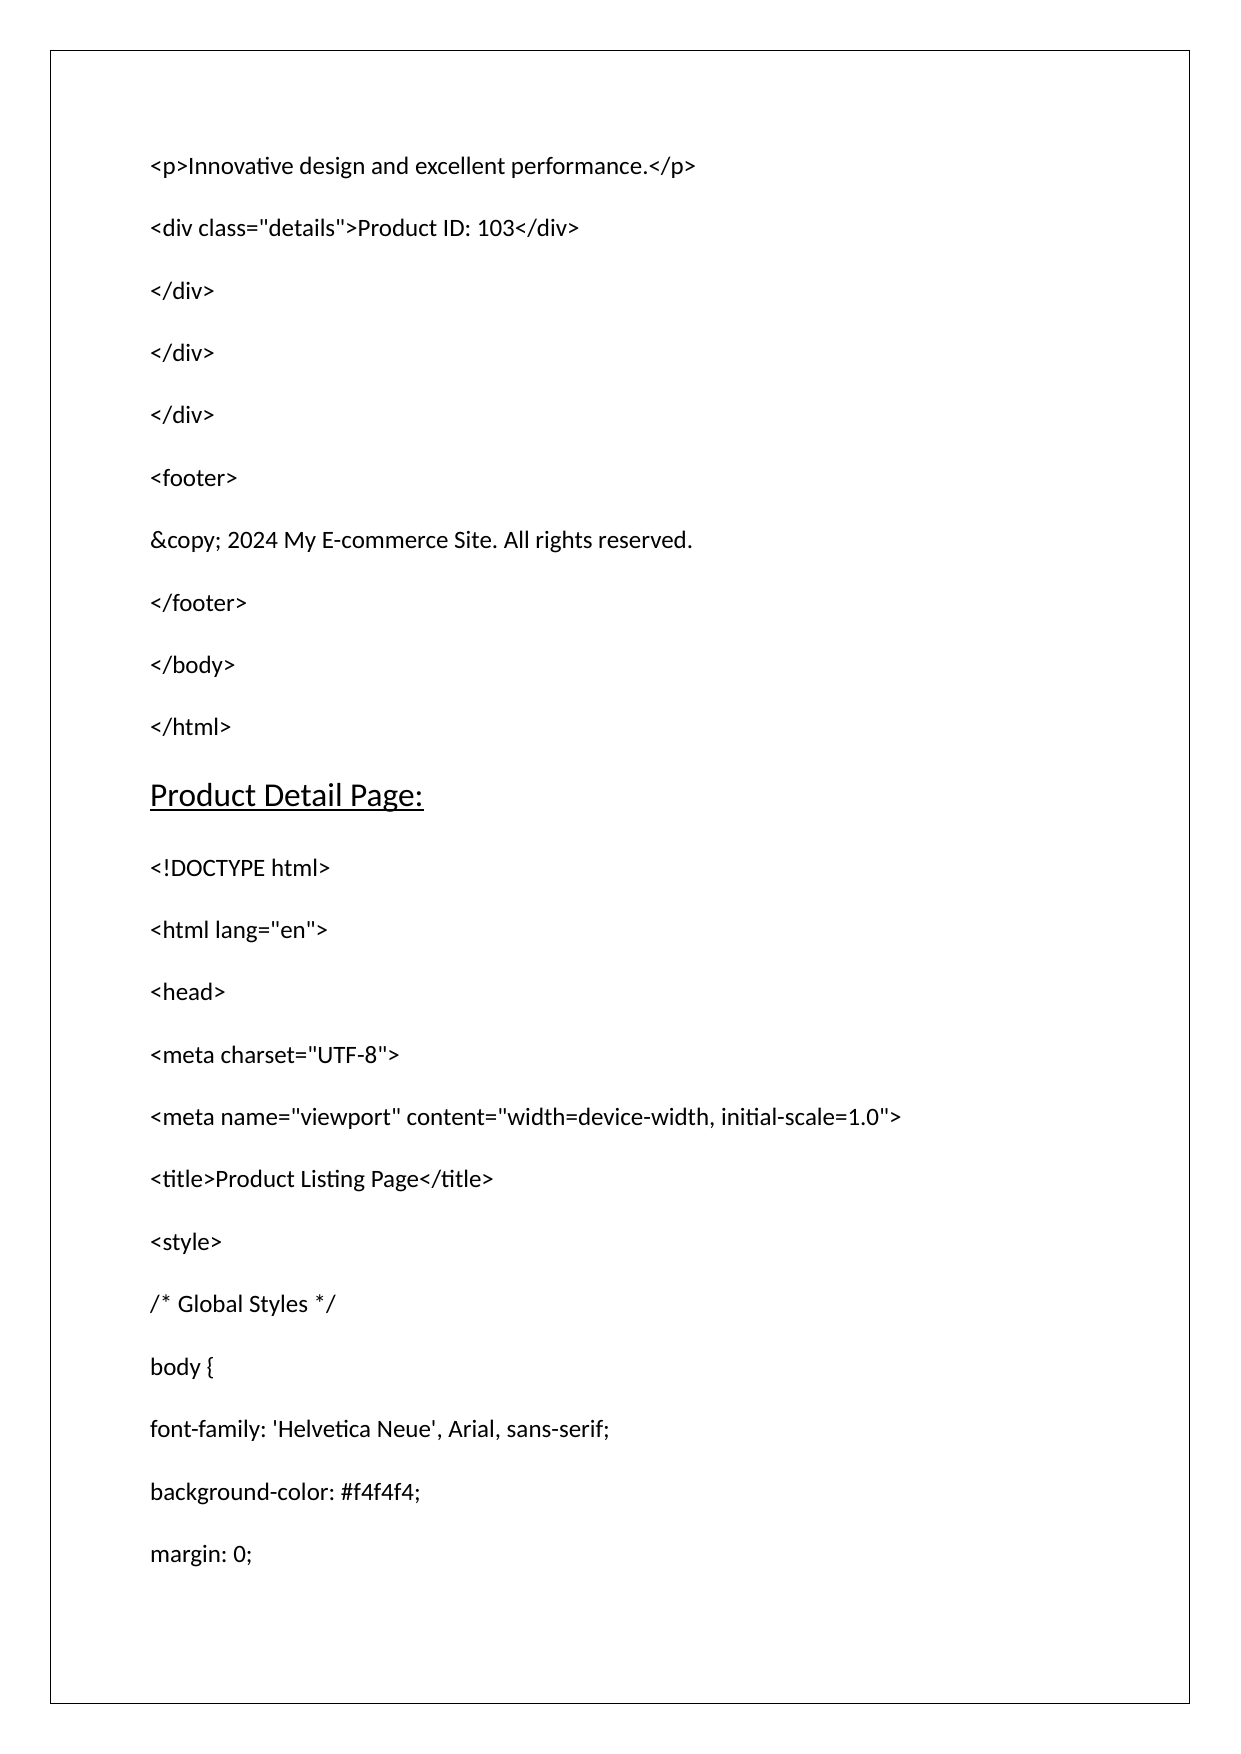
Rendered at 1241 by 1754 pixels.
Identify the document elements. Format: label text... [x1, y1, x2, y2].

text <head> [150, 976, 1090, 1007]
text <footer> [150, 462, 1090, 492]
text /* Global Styles */ [150, 1288, 1090, 1319]
text &copy; 2024 My E-commerce Site. All rights reserved. [150, 524, 1090, 555]
text </div> [150, 275, 1090, 305]
text body { [150, 1351, 1090, 1381]
text <meta name="viewport" content="width=device-width, initial-scale=1.0"> [150, 1101, 1090, 1132]
text </div> [150, 337, 1090, 368]
text background-color: #f4f4f4; [150, 1476, 1090, 1506]
text </div> [150, 399, 1090, 430]
text <title>Product Listing Page</title> [150, 1164, 1090, 1194]
text <meta charset="UTF-8"> [150, 1039, 1090, 1069]
text font-family: 'Helvetica Neue', Arial, sans-serif; [150, 1413, 1090, 1444]
text <html lang="en"> [150, 914, 1090, 944]
text <div class="details">Product ID: 103</div> [150, 212, 1090, 243]
text </html> [150, 712, 1090, 742]
text </footer> [150, 587, 1090, 617]
text <p>Innovative design and excellent performance.</p> [150, 150, 1090, 181]
text margin: 0; [150, 1538, 1090, 1568]
text <style> [150, 1226, 1090, 1257]
text Product Detail Page: [150, 774, 1090, 815]
text </body> [150, 649, 1090, 680]
text <!DOCTYPE html> [150, 852, 1090, 882]
